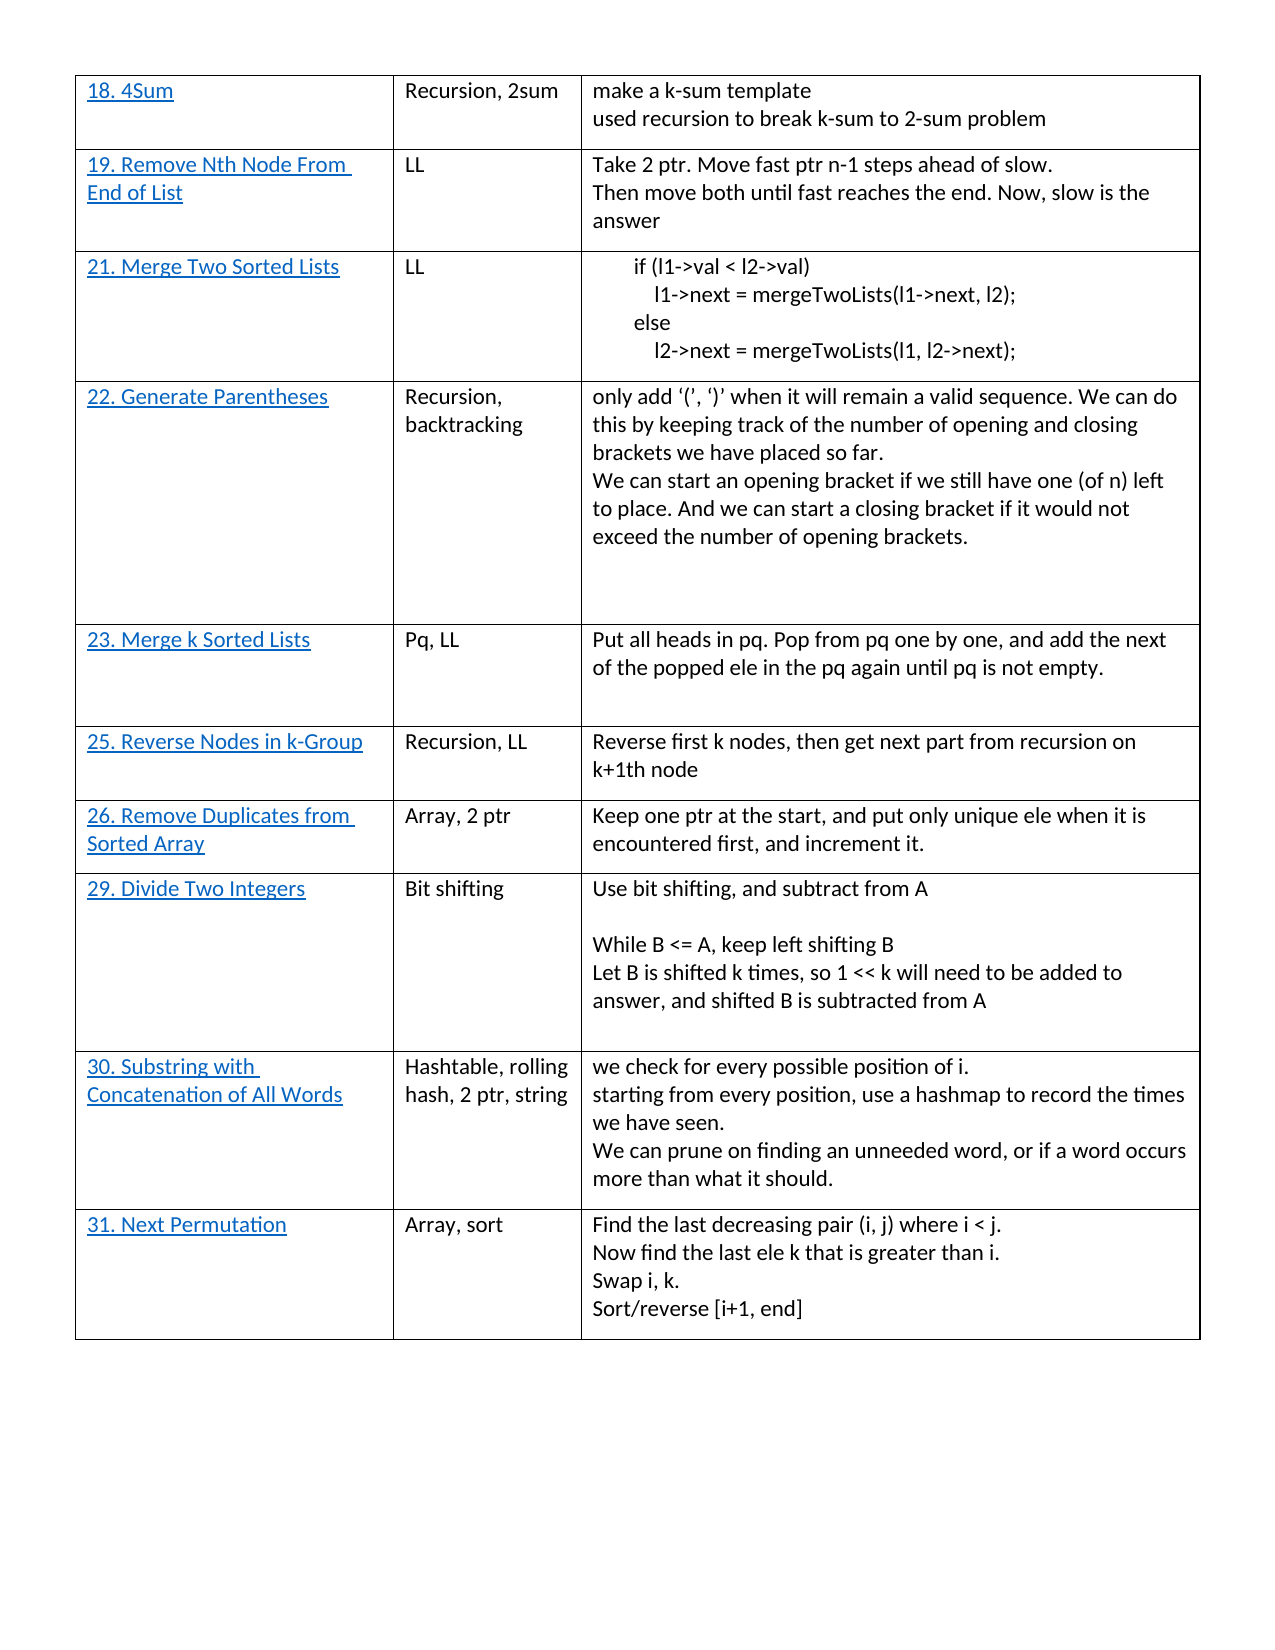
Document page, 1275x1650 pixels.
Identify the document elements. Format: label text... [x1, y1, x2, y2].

table_cell Array, sort [394, 1210, 581, 1339]
table_cell 29. Divide Two Integers [76, 874, 393, 1051]
table_cell LL [394, 252, 581, 381]
table_cell Pq, LL [394, 625, 581, 726]
table_cell we check for every possible position of i. starting from every position, use a hashmap to record the times we have seen. We can prune on finding an unneeded word, or if a word occurs more than what it should. [582, 1052, 1199, 1209]
table_cell Put all heads in pq. Pop from pq one by one, and add the next of the popped ele in the pq again until pq is not empty. [582, 625, 1199, 726]
table_cell 26. Remove Duplicates from Sorted Array [76, 801, 393, 873]
table_cell Take 2 ptr. Move fast ptr n-1 steps ahead of slow. Then move both until fast reaches the end. Now, slow is the answer [582, 150, 1199, 251]
table_cell Recursion, LL [394, 727, 581, 800]
table_cell LL [394, 150, 581, 251]
table_cell Find the last decreasing pair (i, j) where i < j. Now find the last ele k that is greater than i. Swap i, k. Sort/reverse [i+1, end] [582, 1210, 1199, 1339]
table_cell Keep one ptr at the start, and put only unique ele when it is encountered first, and increment it. [582, 801, 1199, 873]
table_cell Bit shifting [394, 874, 581, 1051]
table_cell Recursion, backtracking [394, 382, 581, 624]
table_cell 19. Remove Nth Node From End of List [76, 150, 393, 251]
table_cell 31. Next Permutation [76, 1210, 393, 1339]
table_cell Use bit shifting, and subtract from A While B <= A, keep left shifting B Let B is shifted k times, so 1 << k will need to be added to answer, and shifted B is subtracted from A [582, 874, 1199, 1051]
table_cell Reverse first k nodes, then get next part from recursion on k+1th node [582, 727, 1199, 800]
table_cell 30. Substring with Concatenation of All Words [76, 1052, 393, 1209]
table_cell Hashtable, rolling hash, 2 ptr, string [394, 1052, 581, 1209]
table_cell 22. Generate Parentheses [76, 382, 393, 624]
table_cell 18. 4Sum [76, 76, 393, 149]
table_cell 21. Merge Two Sorted Lists [76, 252, 393, 381]
table_cell Recursion, 2sum [394, 76, 581, 149]
table_cell 23. Merge k Sorted Lists [76, 625, 393, 726]
table_cell only add ‘(’, ‘)’ when it will remain a valid sequence. We can do this by keeping track of the number of opening and closing brackets we have placed so far. We can start an opening bracket if we still have one (of n) left to place. And we can start a closing bracket if it would not exceed the number of opening brackets. [582, 382, 1199, 624]
table_cell make a k-sum template used recursion to break k-sum to 2-sum problem [582, 76, 1199, 149]
table_cell 25. Reverse Nodes in k-Group [76, 727, 393, 800]
table_cell Array, 2 ptr [394, 801, 581, 873]
table_cell if (l1->val < l2->val) l1->next = mergeTwoLists(l1->next, l2); else l2->next = mergeTwoLists(l1, l2->next); [582, 252, 1199, 381]
